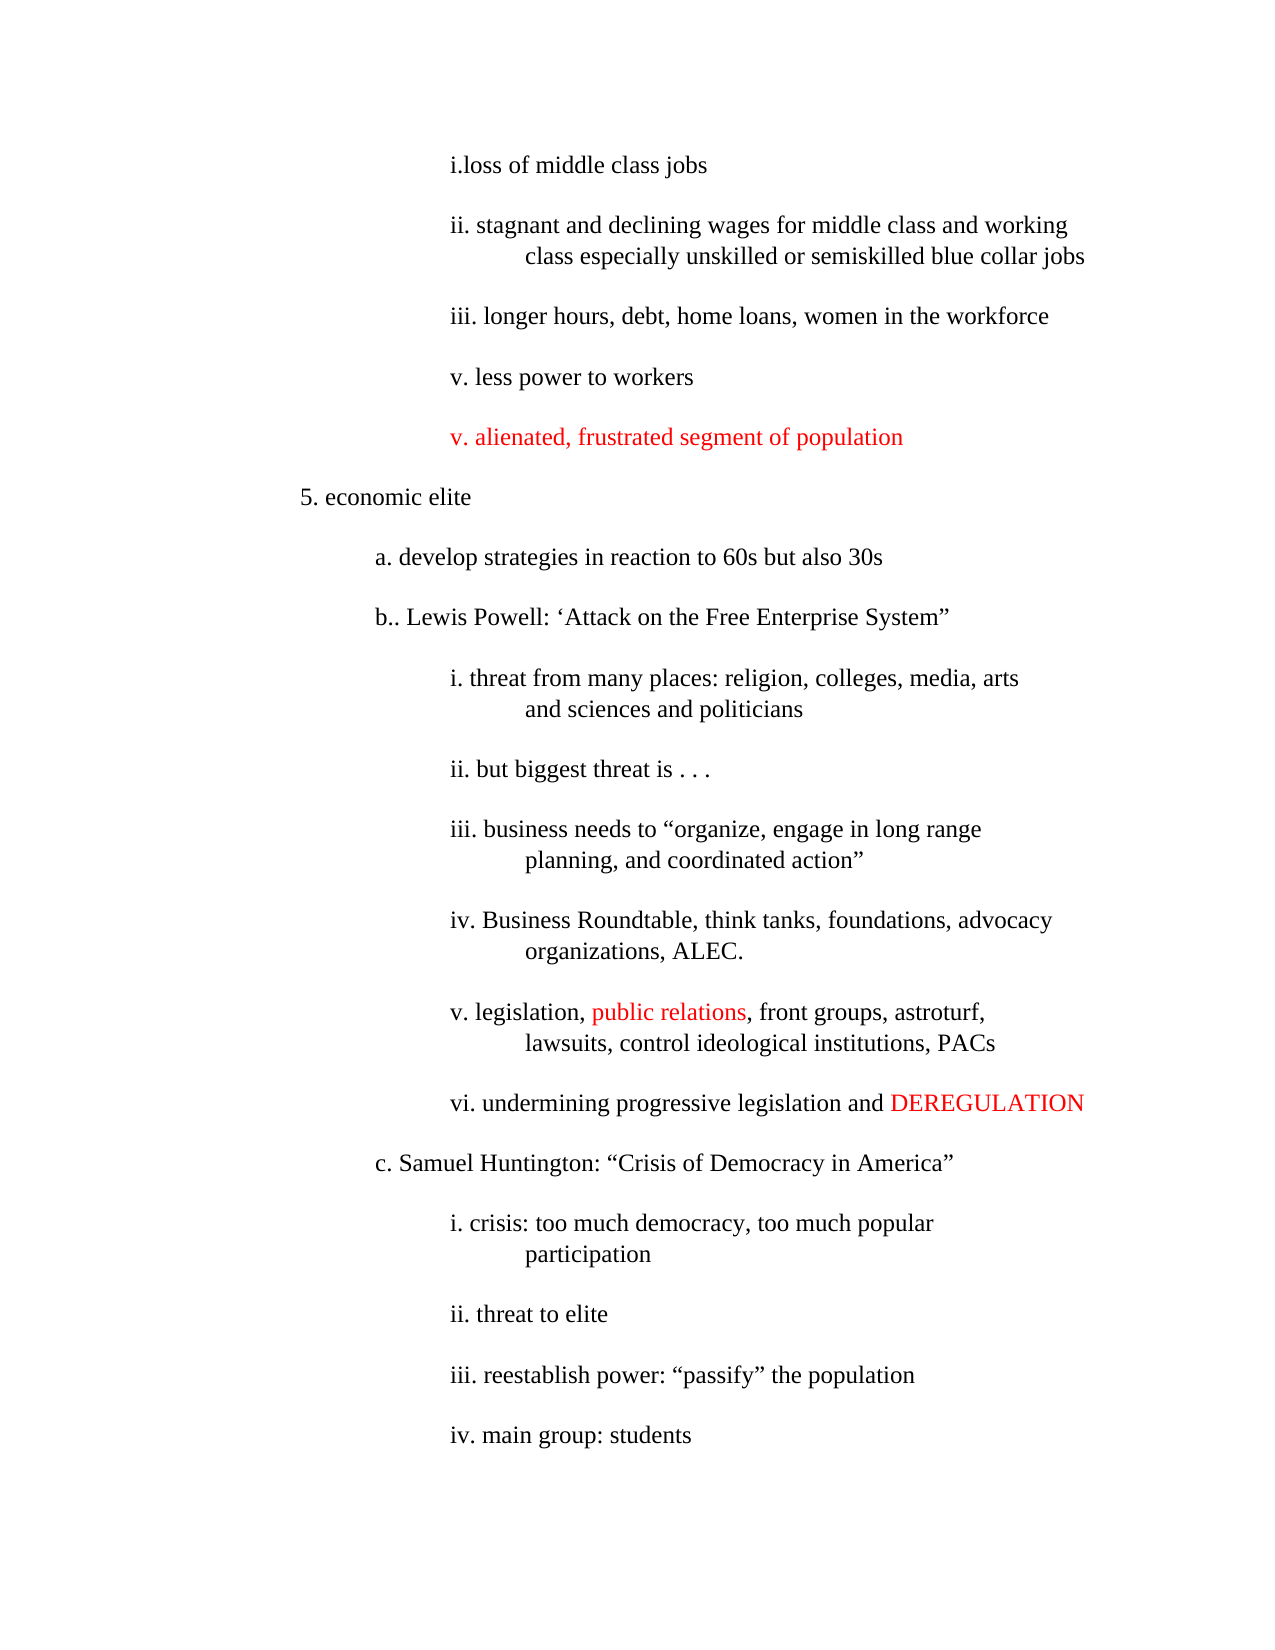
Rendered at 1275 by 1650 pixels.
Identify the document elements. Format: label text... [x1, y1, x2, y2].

text v. alienated, frustrated segment of population [150, 422, 1125, 451]
text i.loss of middle class jobs [150, 150, 1125, 179]
text b.. Lewis Powell: ‘Attack on the Free Enterprise System” [150, 602, 1125, 631]
text a. develop strategies in reaction to 60s but also 30s [150, 542, 1125, 571]
text ii. stagnant and declining wages for middle class and working class especially unskilled or semiskilled blue collar jobs [150, 210, 1125, 270]
text c. Samuel Huntington: “Crisis of Democracy in America” [150, 1148, 1125, 1177]
text iv. main group: students [150, 1420, 1125, 1449]
text i. crisis: too much democracy, too much popular participation [150, 1208, 1125, 1268]
text i. threat from many places: religion, colleges, media, arts and sciences and politicians [150, 663, 1125, 722]
text iii. longer hours, debt, home loans, women in the workforce [150, 301, 1125, 330]
text ii. threat to elite [150, 1299, 1125, 1328]
text ii. but biggest threat is . . . [150, 754, 1125, 783]
text iii. business needs to “organize, engage in long range planning, and coordinated action” [150, 814, 1125, 874]
text 5. economic elite [150, 482, 1125, 511]
text iii. reestablish power: “passify” the population [150, 1360, 1125, 1388]
text iv. Business Roundtable, think tanks, foundations, advocacy organizations, ALEC. [150, 905, 1125, 965]
text v. less power to workers [150, 362, 1125, 390]
text v. legislation, public relations, front groups, astroturf, lawsuits, control ideological institutions, PACs [150, 997, 1125, 1056]
text vi. undermining progressive legislation and DEREGULATION [150, 1088, 1125, 1117]
